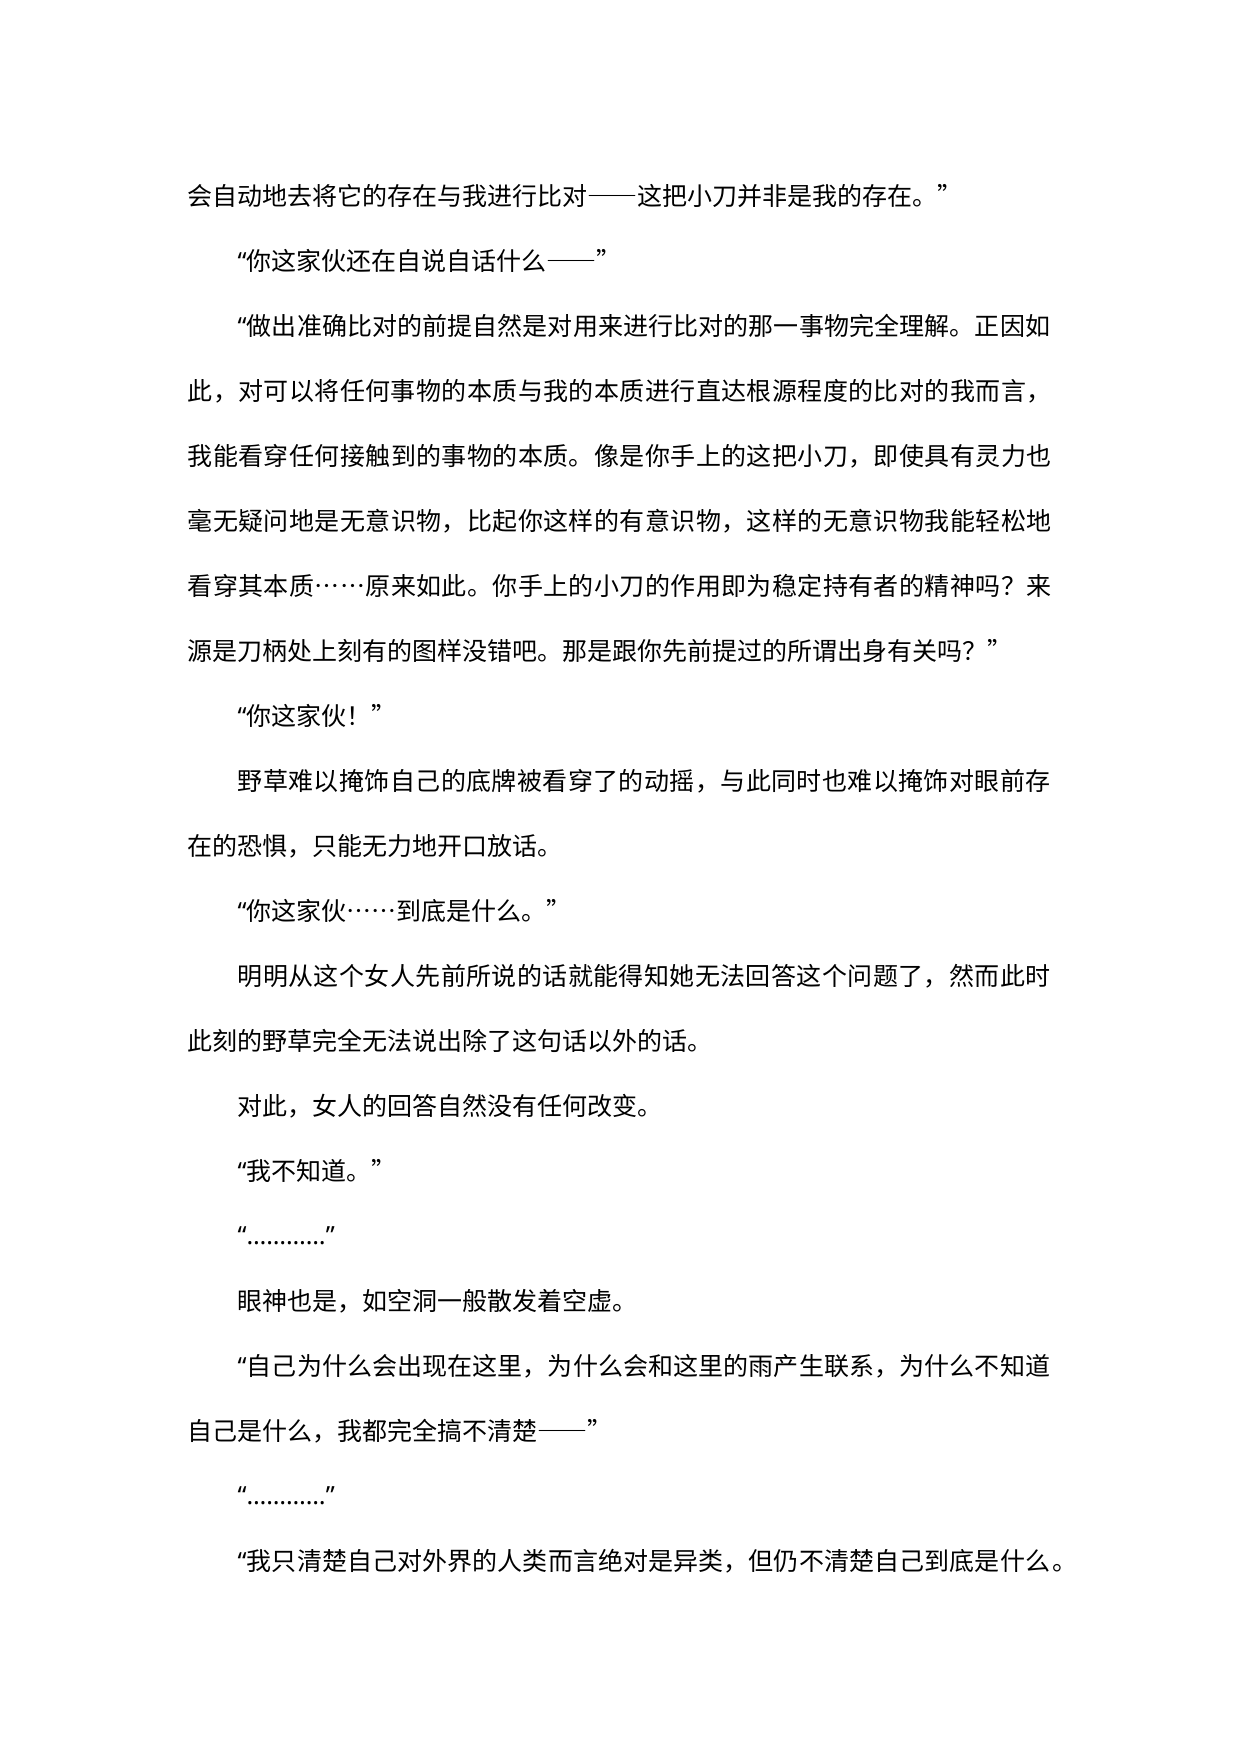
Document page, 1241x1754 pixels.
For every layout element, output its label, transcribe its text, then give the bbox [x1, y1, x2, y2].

text 野草难以掩饰自己的底牌被看穿了的动摇，与此同时也难以掩饰对眼前存在的恐惧，只能无力地开口放话。 [187, 747, 1053, 877]
text “你这家伙！” [187, 682, 1053, 747]
text “我不知道。” [187, 1137, 1053, 1202]
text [187, 162, 1053, 227]
text “你这家伙还在自说自话什么——” [187, 227, 1053, 292]
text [187, 1527, 1053, 1592]
text “自己为什么会出现在这里，为什么会和这里的雨产生联系，为什么不知道自己是什么，我都完全搞不清楚——” [187, 1332, 1053, 1462]
text “…………” [187, 1462, 1053, 1527]
text “做出准确比对的前提自然是对用来进行比对的那一事物完全理解。正因如此，对可以将任何事物的本质与我的本质进行直达根源程度的比对的我而言，我能看穿任何接触到的事物的本质。像是你手上的这把小刀，即使具有灵力也毫无疑问地是无意识物，比起你这样的有意识物，这样的无意识物我能轻松地看穿其本质……原来如此。你手上的小刀的作用即为稳定持有者的精神吗？来源是刀柄处上刻有的图样没错吧。那是跟你先前提过的所谓出身有关吗？” [187, 292, 1053, 682]
text “你这家伙……到底是什么。” [187, 877, 1053, 942]
text “…………” [187, 1202, 1053, 1267]
text 对此，女人的回答自然没有任何改变。 [187, 1072, 1053, 1137]
text 眼神也是，如空洞一般散发着空虚。 [187, 1267, 1053, 1332]
text 明明从这个女人先前所说的话就能得知她无法回答这个问题了，然而此时此刻的野草完全无法说出除了这句话以外的话。 [187, 942, 1053, 1072]
